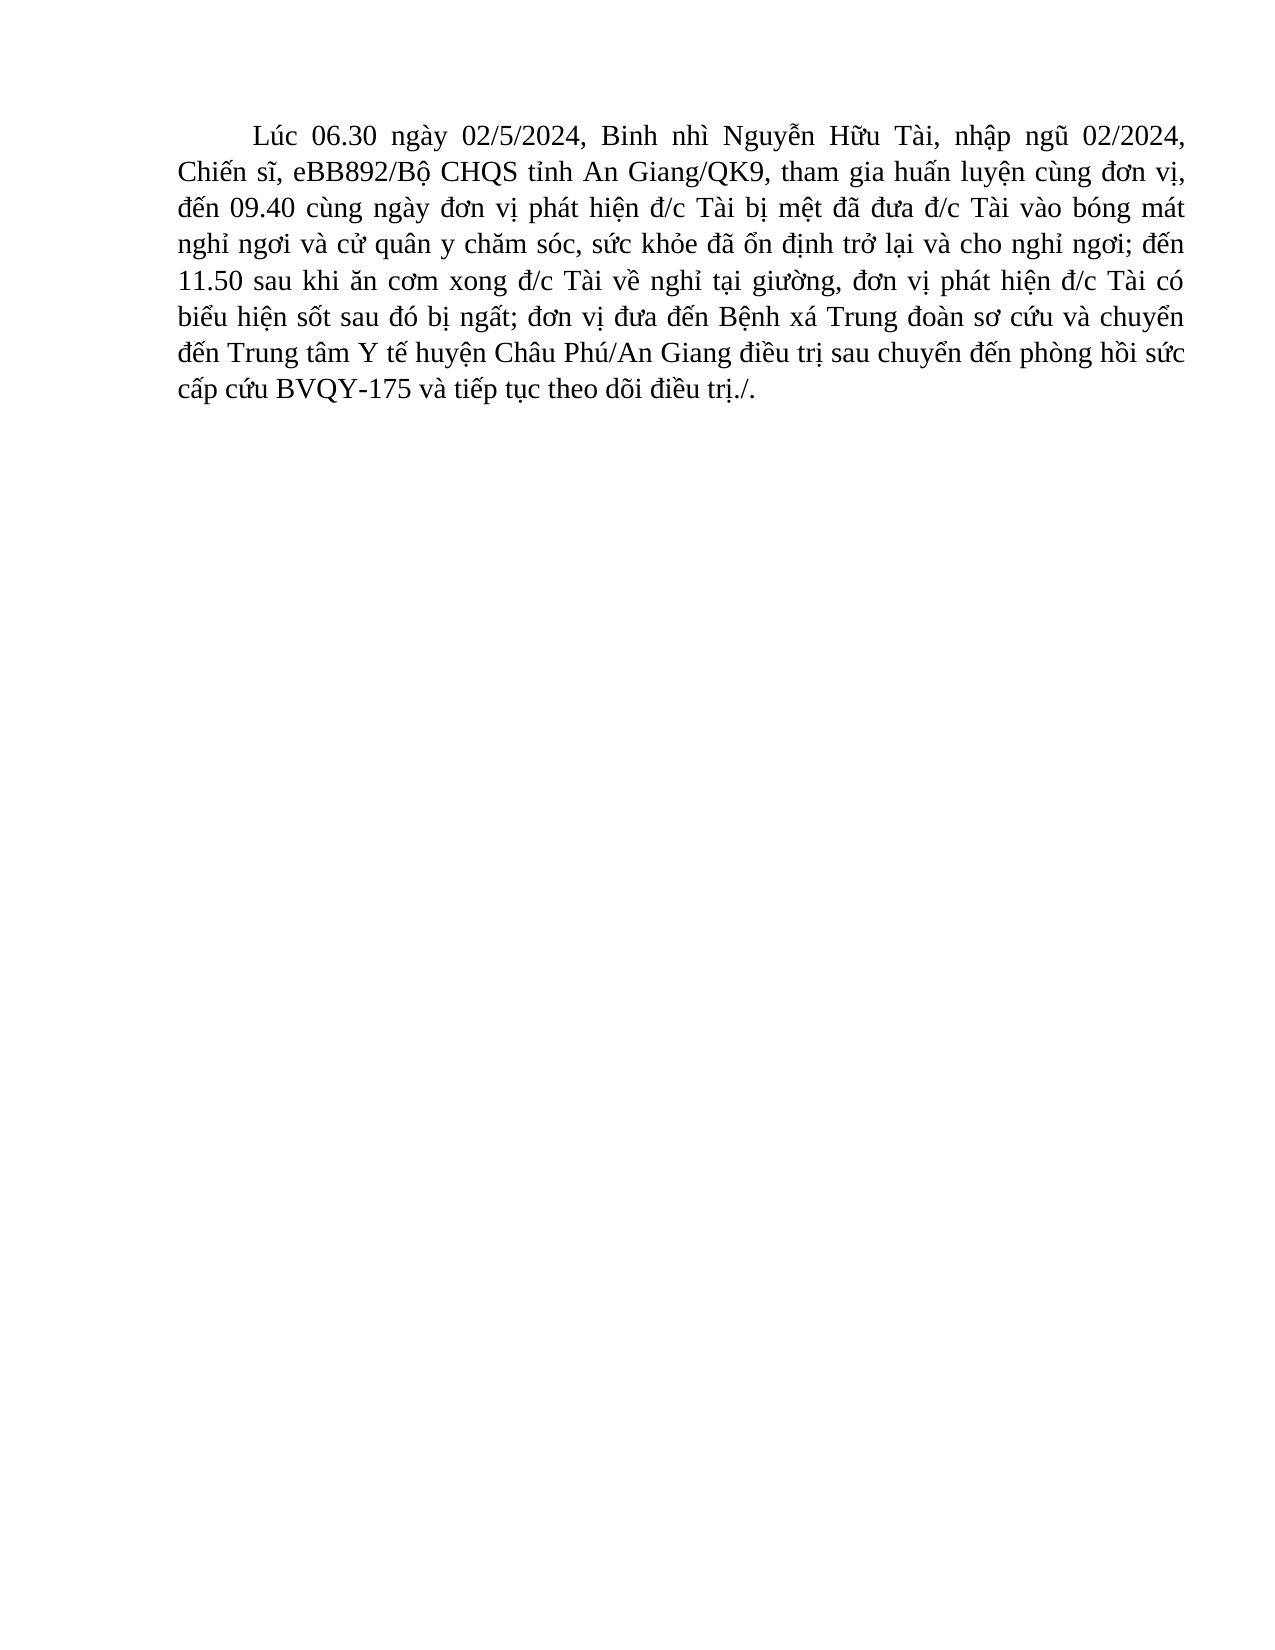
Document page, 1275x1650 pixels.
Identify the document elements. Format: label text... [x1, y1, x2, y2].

text Lúc 06.30 ngày 02/5/2024, Binh nhì Nguyễn Hữu Tài, nhập ngũ 02/2024, Chiến sĩ, eBB892/Bộ CHQS tỉnh An Giang/QK9, tham gia huấn luyện cùng đơn vị, đến 09.40 cùng ngày đơn vị phát hiện đ/c Tài bị mệt đã đưa đ/c Tài vào bóng mát nghỉ ngơi và cử quân y chăm sóc, sức khỏe đã ổn định trở lại và cho nghỉ ngơi; đến 11.50 sau khi ăn cơm xong đ/c Tài về nghỉ tại giường, đơn vị phát hiện đ/c Tài có biểu hiện sốt sau đó bị ngất; đơn vị đưa đến Bệnh xá Trung đoàn sơ cứu và chuyển đến Trung tâm Y tế huyện Châu Phú/An Giang điều trị sau chuyển đến phòng hồi sức cấp cứu BVQY-175 và tiếp tục theo dõi điều trị./. [177, 118, 1186, 405]
